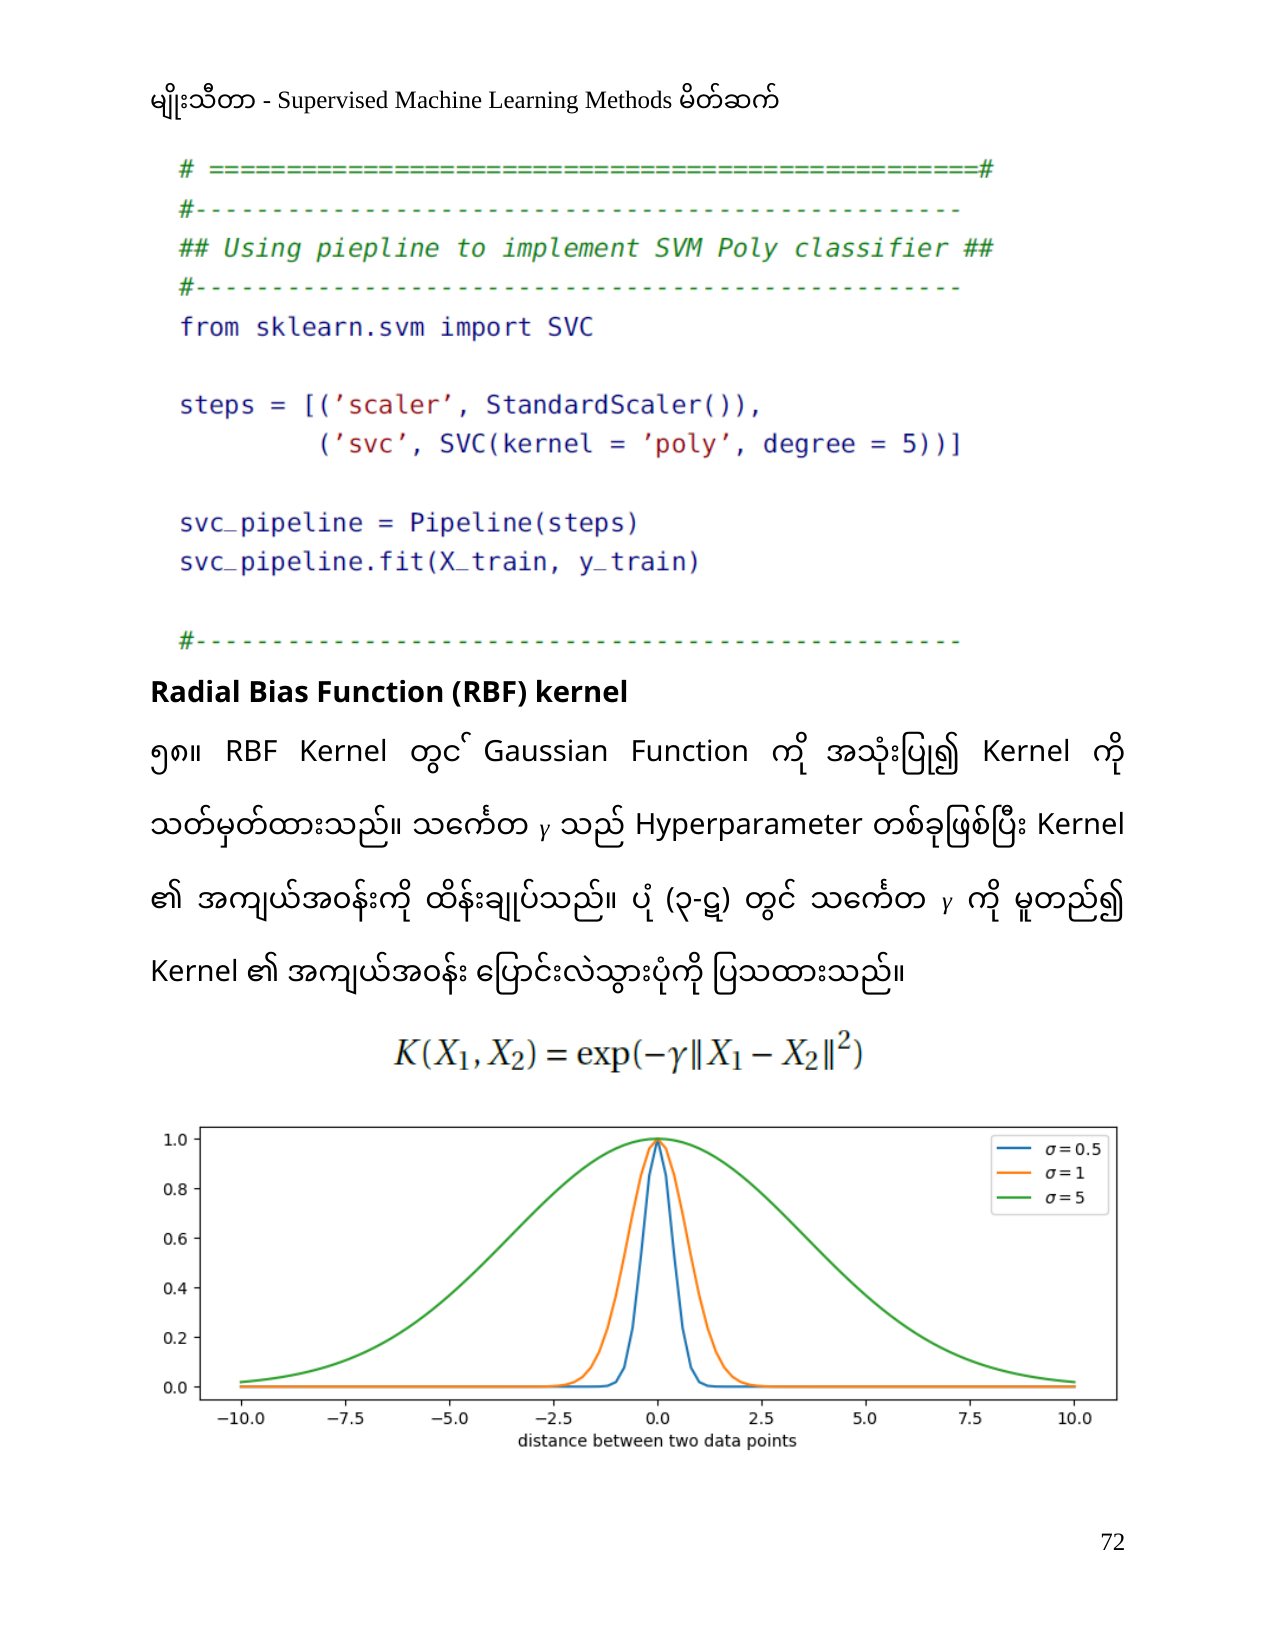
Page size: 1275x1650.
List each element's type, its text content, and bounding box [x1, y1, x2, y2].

text Radial Bias Function (RBF) kernel [150, 671, 1125, 711]
picture [329, 1022, 946, 1111]
text ၅၈။ RBF Kernel တွင် Gaussian Function ကို အသုံးပြု၍ Kernel ကို သတ်မှတ်ထားသည်။ သင်္ကေတ သည် Hyperparameter တစ်ခုဖြစ်ပြီး Kernel ၏ အကျယ်အ၀န်းကို ထိန်းချုပ်သည်။ ပုံ (၃-ဋ) တွင် သင်္ကေတ ကို မူတည်၍ Kernel ၏ အကျယ်အ၀န်း ပြောင်းလဲသွားပုံကို ပြသထားသည်။ [150, 723, 1125, 1006]
